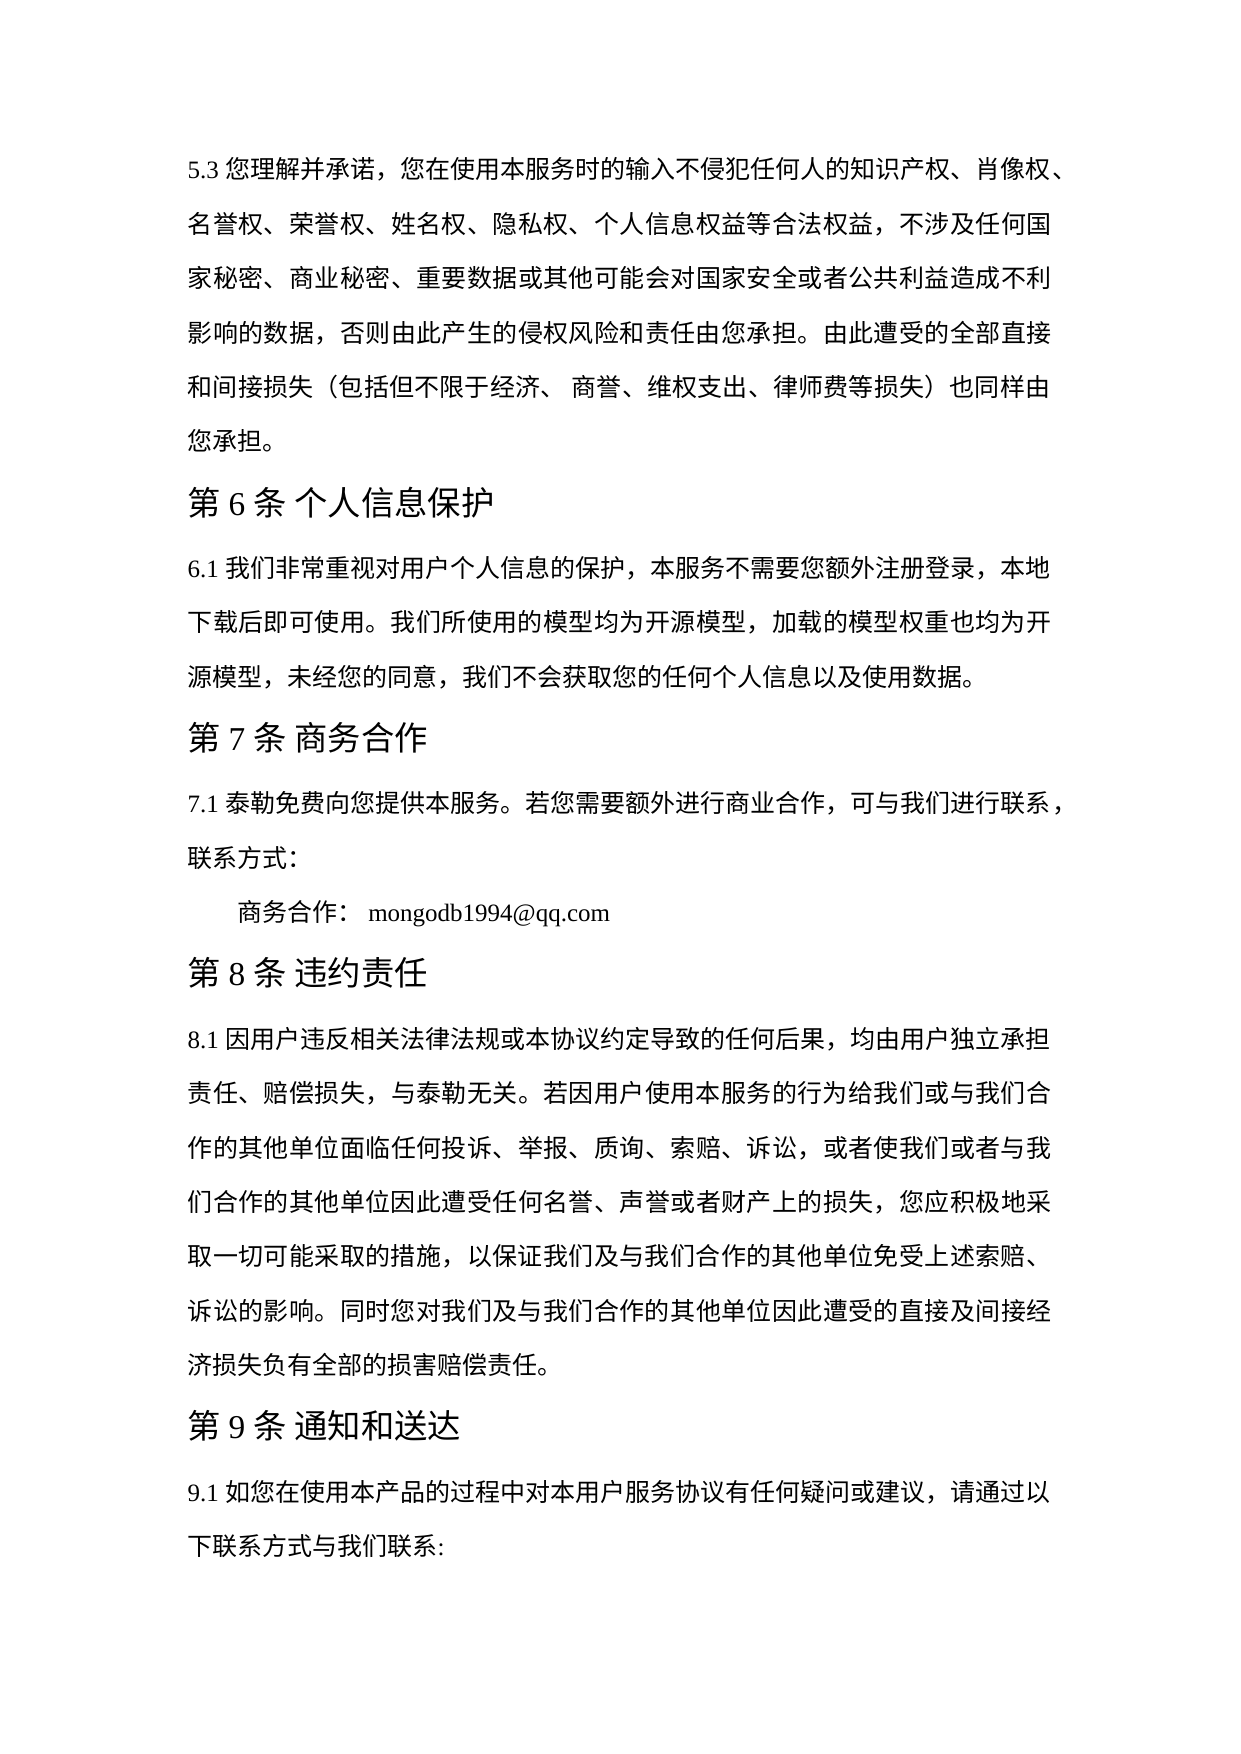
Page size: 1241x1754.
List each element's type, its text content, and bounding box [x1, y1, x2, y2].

text 第 8 条 违约责任 [187, 947, 1053, 995]
text 9.1 如您在使用本产品的过程中对本用户服务协议有任何疑问或建议，请通过以下联系方式与我们联系: [187, 1472, 1053, 1563]
text 8.1 因用户违反相关法律法规或本协议约定导致的任何后果，均由用户独立承担责任、赔偿损失，与泰勒无关。若因用户使用本服务的行为给我们或与我们合作的其他单位面临任何投诉、举报、质询、索赔、诉讼，或者使我们或者与我们合作的其他单位因此遭受任何名誉、声誉或者财产上的损失，您应积极地采取一切可能采取的措施，以保证我们及与我们合作的其他单位免受上述索赔、诉讼的影响。同时您对我们及与我们合作的其他单位因此遭受的直接及间接经济损失负有全部的损害赔偿责任。 [187, 1019, 1053, 1382]
text 5.3 您理解并承诺，您在使用本服务时的输入不侵犯任何人的知识产权、肖像权、名誉权、荣誉权、姓名权、隐私权、个人信息权益等合法权益，不涉及任何国家秘密、商业秘密、重要数据或其他可能会对国家安全或者公共利益造成不利影响的数据，否则由此产生的侵权风险和责任由您承担。由此遭受的全部直接和间接损失（包括但不限于经济、 商誉、维权支出、律师费等损失）也同样由您承担。 [187, 150, 1053, 458]
text 6.1 我们非常重视对用户个人信息的保护，本服务不需要您额外注册登录，本地下载后即可使用。我们所使用的模型均为开源模型，加载的模型权重也均为开源模型，未经您的同意，我们不会获取您的任何个人信息以及使用数据。 [187, 548, 1053, 693]
text 第 9 条 通知和送达 [187, 1400, 1053, 1448]
text 商务合作： mongodb1994@qq.com [187, 893, 1053, 929]
text 第 7 条 商务合作 [187, 712, 1053, 760]
text 第 6 条 个人信息保护 [187, 476, 1053, 524]
text 7.1 泰勒免费向您提供本服务。若您需要额外进行商业合作，可与我们进行联系，联系方式： [187, 784, 1053, 874]
